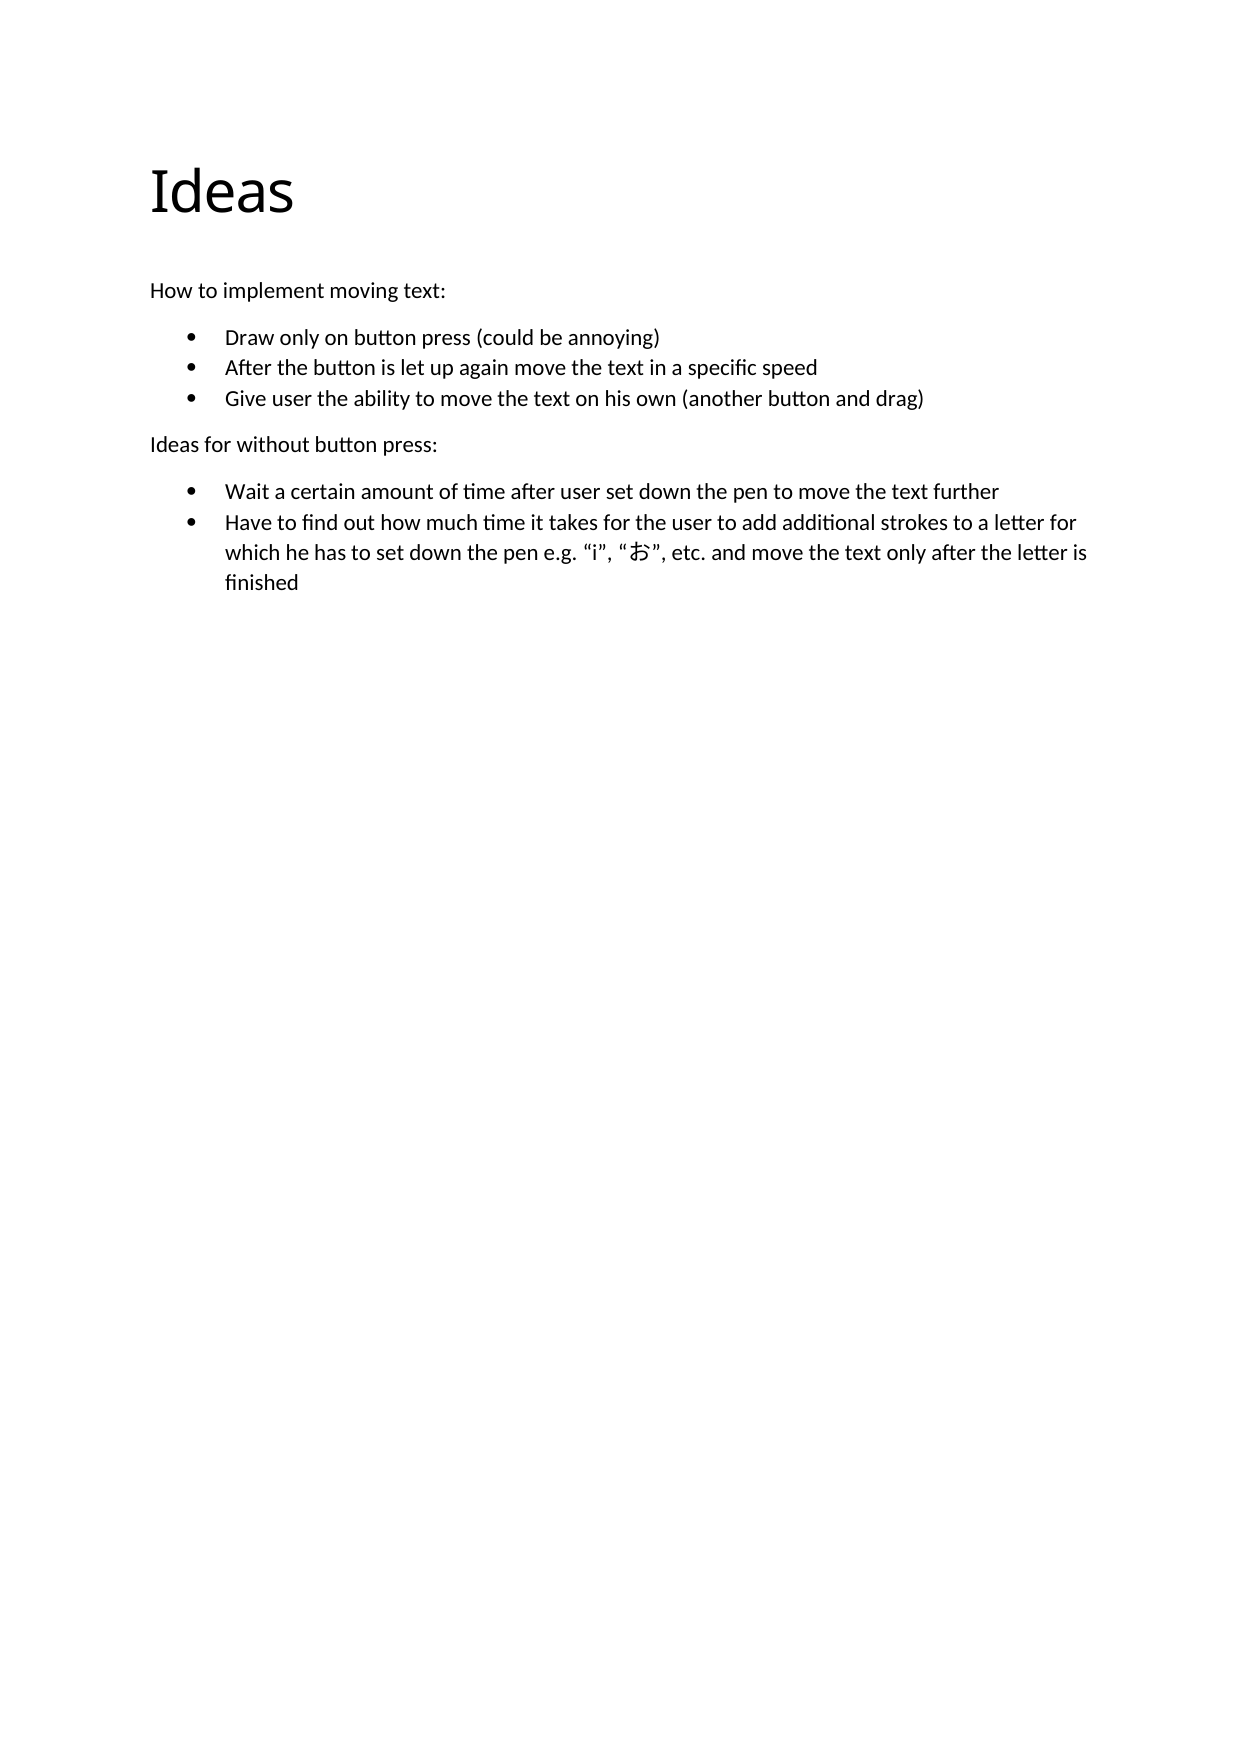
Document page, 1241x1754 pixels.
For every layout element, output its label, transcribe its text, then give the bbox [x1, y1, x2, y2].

text How to implement moving text: [150, 276, 1090, 304]
title Ideas [150, 150, 1090, 229]
list Have to find out how much time it takes for the user to add additional strokes to a letter for which he has to set down the pen e.g. “i”, “お”, etc. and move the text only after the letter is finished [187, 508, 1090, 596]
text Ideas for without button press: [150, 431, 1090, 458]
list Draw only on button press (could be annoying) [187, 323, 1090, 351]
list Give user the ability to move the text on his own (another button and drag) [187, 384, 1090, 412]
list Wait a certain amount of time after user set down the pen to move the text further [187, 477, 1090, 505]
list After the button is let up again move the text in a specific speed [187, 353, 1090, 381]
